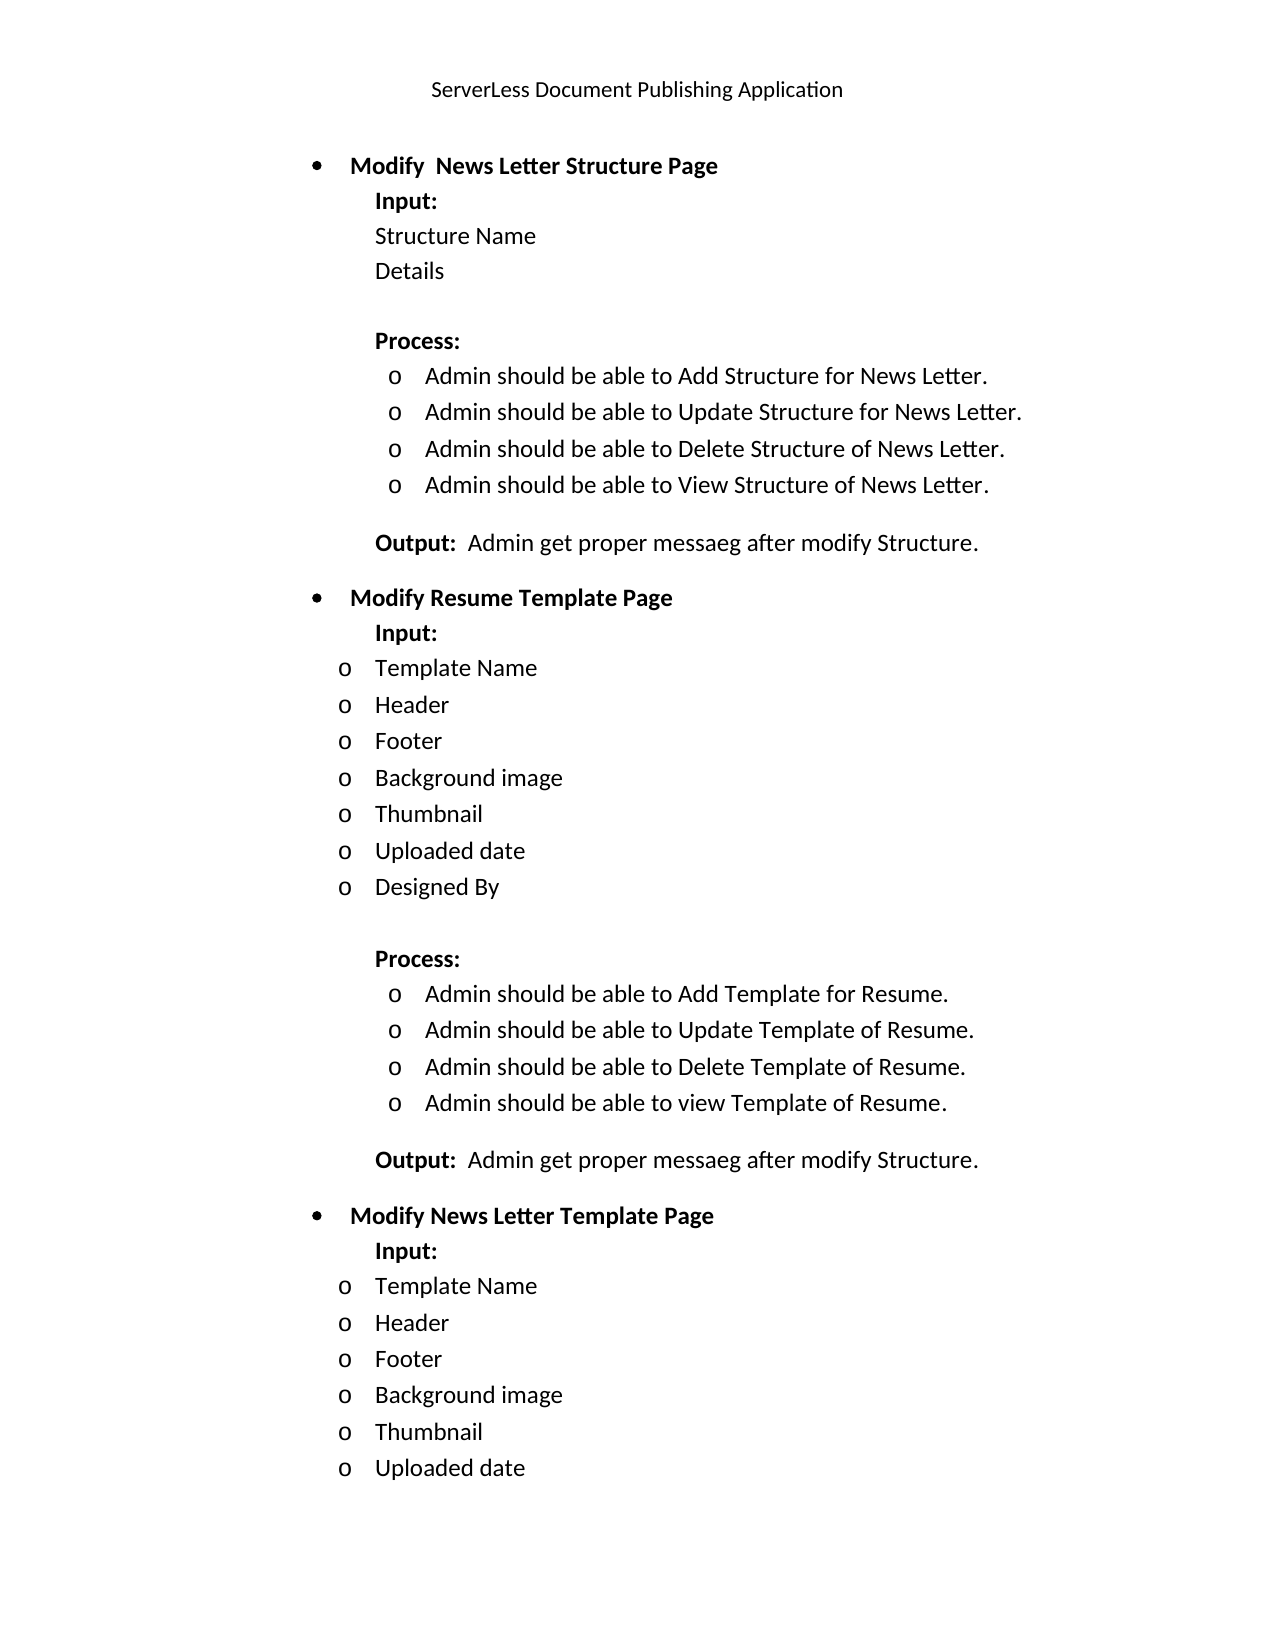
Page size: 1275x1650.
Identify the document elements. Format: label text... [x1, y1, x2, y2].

list Input: [300, 1235, 1125, 1266]
list Thumbnail [337, 1416, 1125, 1448]
list Header [337, 689, 1125, 721]
list Modify News Letter Structure Page [312, 150, 1125, 181]
list Footer [337, 1343, 1125, 1375]
list Admin should be able to view Template of Resume. [387, 1087, 1125, 1119]
list Modify Resume Template Page [312, 582, 1125, 613]
list Structure Name [300, 220, 1125, 251]
list Input: [300, 185, 1125, 216]
list Admin should be able to View Structure of News Letter. [387, 469, 1125, 501]
list Admin should be able to Add Structure for News Letter. [387, 360, 1125, 392]
list Admin should be able to Delete Structure of News Letter. [387, 433, 1125, 465]
list Process: [300, 943, 1125, 973]
list Admin should be able to Delete Template of Resume. [387, 1051, 1125, 1082]
list Designed By [337, 871, 1125, 903]
list Admin should be able to Add Template for Resume. [387, 978, 1125, 1009]
list Admin should be able to Update Structure for News Letter. [387, 396, 1125, 428]
list Modify News Letter Template Page [312, 1200, 1125, 1231]
list Uploaded date [337, 835, 1125, 867]
list Details [300, 255, 1125, 286]
list Background image [337, 762, 1125, 794]
list Footer [337, 725, 1125, 757]
list Header [337, 1307, 1125, 1338]
list Background image [337, 1379, 1125, 1411]
text Output: Admin get proper messaeg after modify Structure. [150, 527, 1125, 557]
list Template Name [337, 652, 1125, 684]
list Input: [300, 617, 1125, 648]
list Uploaded date [337, 1452, 1125, 1484]
list Admin should be able to Update Template of Resume. [387, 1014, 1125, 1046]
text Output: Admin get proper messaeg after modify Structure. [150, 1144, 1125, 1175]
list Thumbnail [337, 798, 1125, 830]
list Process: [300, 325, 1125, 356]
list Template Name [337, 1270, 1125, 1302]
